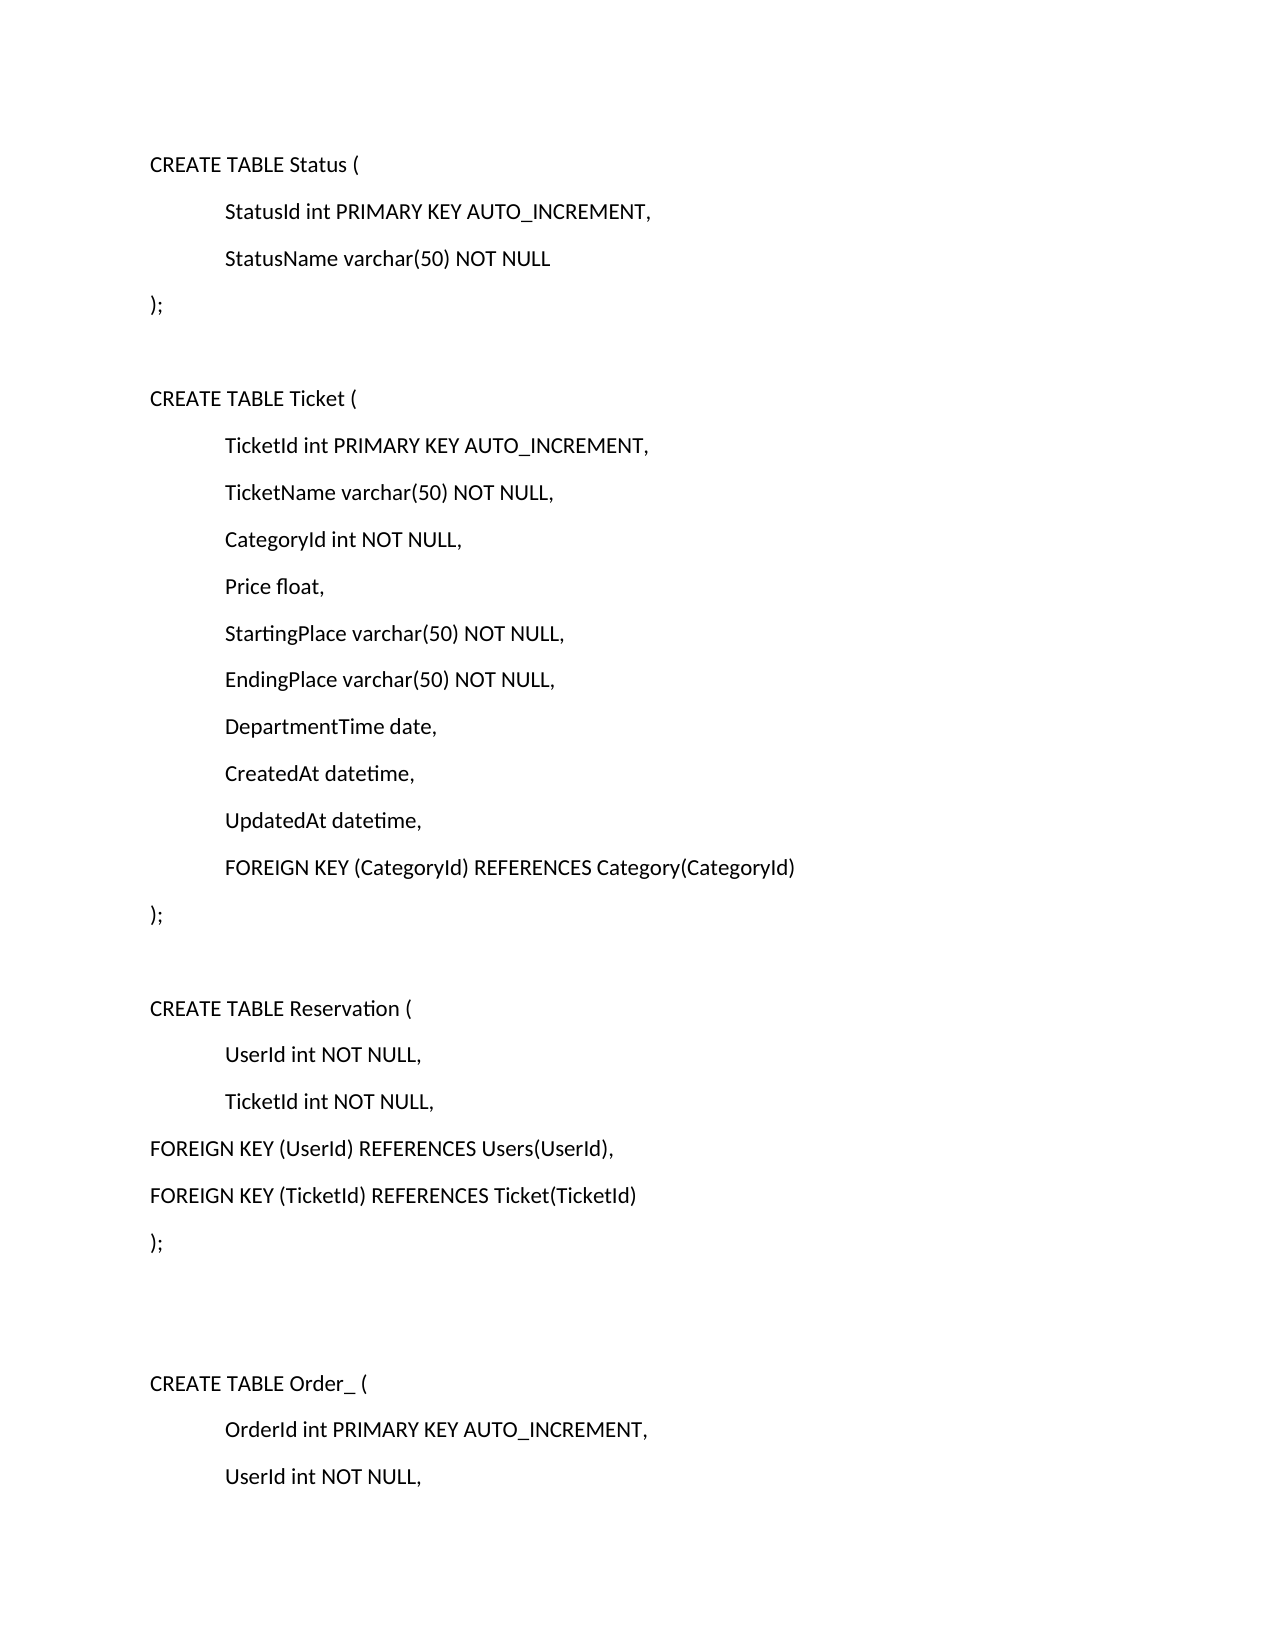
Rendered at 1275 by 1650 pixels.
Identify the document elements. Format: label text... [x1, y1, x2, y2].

text TicketId int PRIMARY KEY AUTO_INCREMENT, [150, 431, 1125, 459]
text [150, 1134, 1125, 1162]
text DepartmentTime date, [150, 712, 1125, 741]
text CreatedAt datetime, [150, 759, 1125, 787]
text ); [150, 1228, 1125, 1256]
text CREATE TABLE Reservation ( [150, 994, 1125, 1022]
text StartingPlace varchar(50) NOT NULL, [150, 619, 1125, 647]
text CREATE TABLE Order_ ( [150, 1369, 1125, 1397]
text TicketName varchar(50) NOT NULL, [150, 478, 1125, 506]
text CREATE TABLE Ticket ( [150, 384, 1125, 412]
text FOREIGN KEY (CategoryId) REFERENCES Category(CategoryId) [150, 853, 1125, 881]
text ); [150, 900, 1125, 928]
text UserId int NOT NULL, [150, 1462, 1125, 1491]
text UserId int NOT NULL, [150, 1041, 1125, 1069]
text Price float, [150, 572, 1125, 600]
text FOREIGN KEY (TicketId) REFERENCES Ticket(TicketId) [150, 1181, 1125, 1209]
text EndingPlace varchar(50) NOT NULL, [150, 666, 1125, 694]
text CREATE TABLE Status ( [150, 150, 1125, 178]
text TicketId int NOT NULL, [150, 1087, 1125, 1116]
text OrderId int PRIMARY KEY AUTO_INCREMENT, [150, 1416, 1125, 1444]
text UpdatedAt datetime, [150, 806, 1125, 834]
text CategoryId int NOT NULL, [150, 525, 1125, 553]
text StatusId int PRIMARY KEY AUTO_INCREMENT, [150, 197, 1125, 225]
text ); [150, 291, 1125, 319]
text StatusName varchar(50) NOT NULL [150, 244, 1125, 272]
